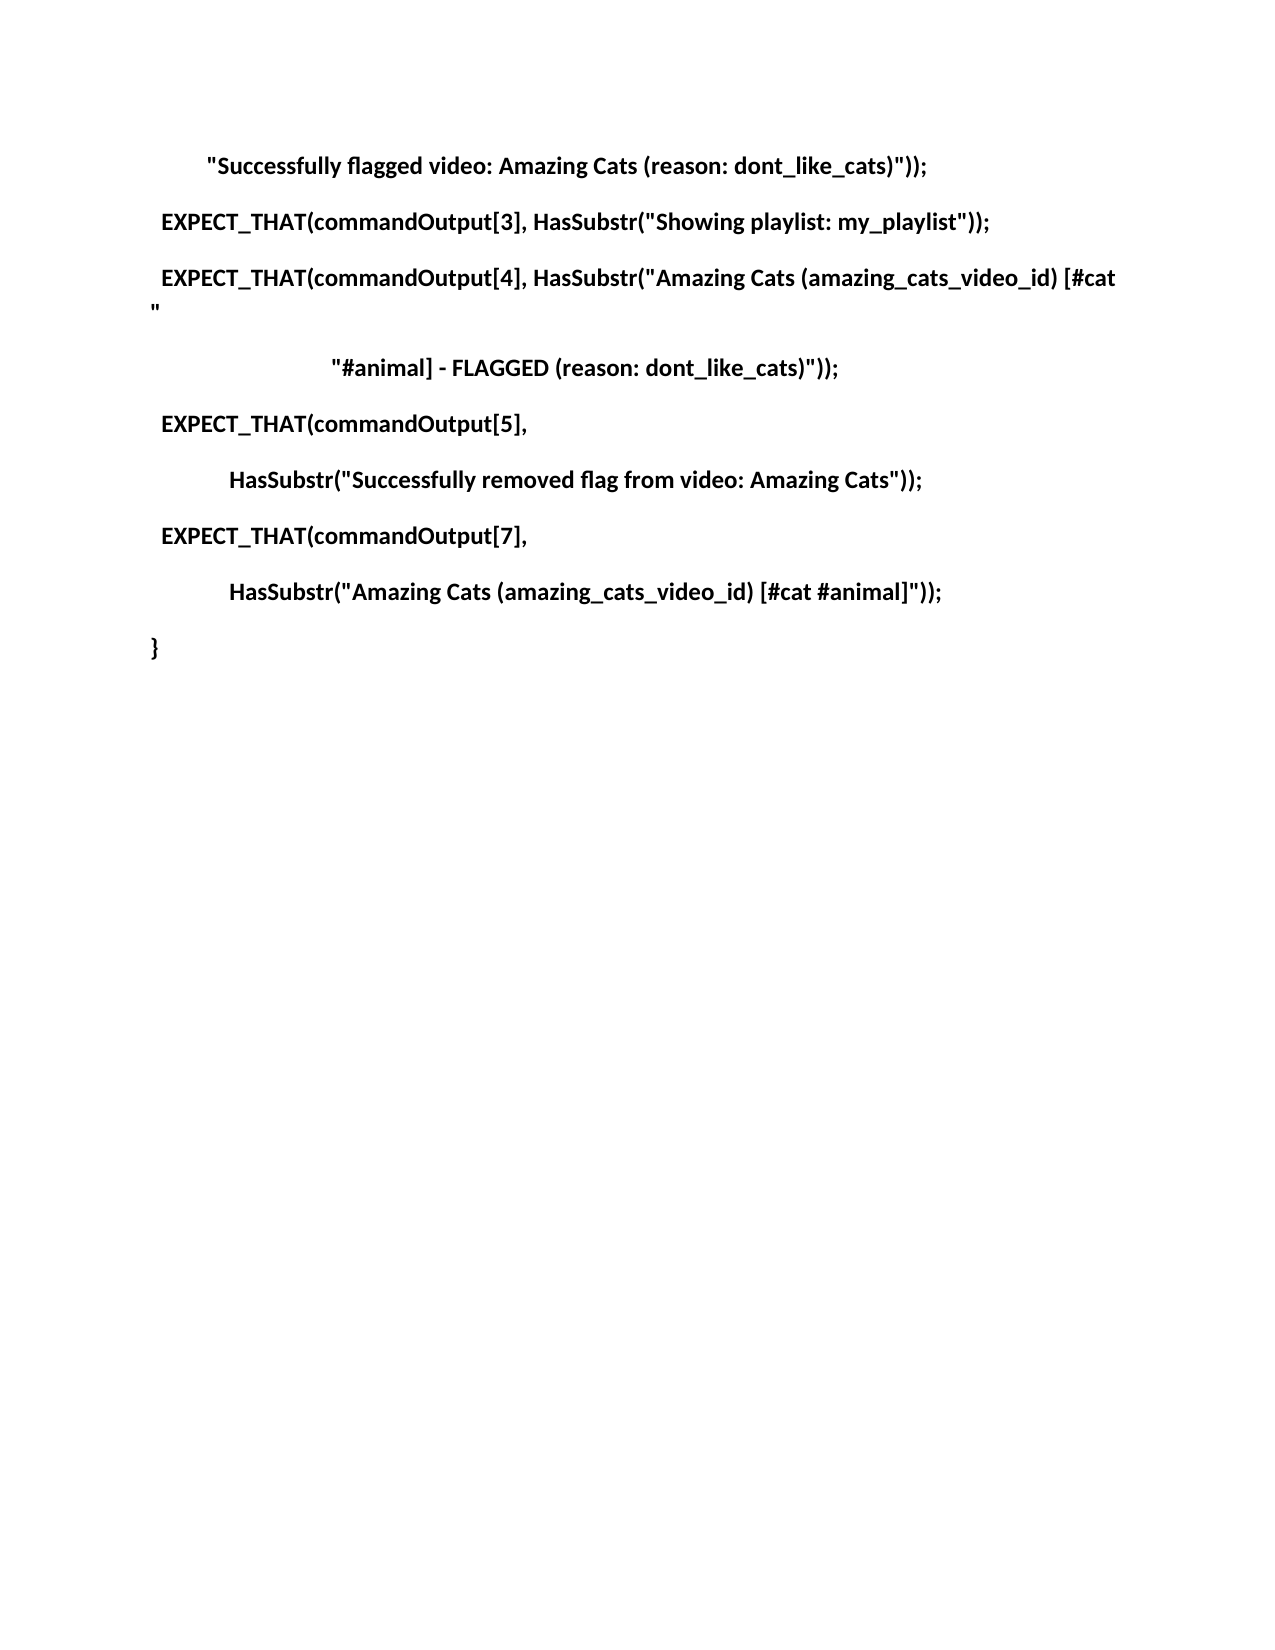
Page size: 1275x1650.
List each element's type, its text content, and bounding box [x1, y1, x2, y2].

text HasSubstr("Amazing Cats (amazing_cats_video_id) [#cat #animal]")); [150, 576, 1125, 606]
text EXPECT_THAT(commandOutput[5], [150, 408, 1125, 439]
text "#animal] - FLAGGED (reason: dont_like_cats)")); [150, 352, 1125, 383]
text HasSubstr("Successfully removed flag from video: Amazing Cats")); [150, 464, 1125, 495]
text EXPECT_THAT(commandOutput[7], [150, 520, 1125, 551]
text "Successfully flagged video: Amazing Cats (reason: dont_like_cats)")); [150, 150, 1125, 181]
text EXPECT_THAT(commandOutput[4], HasSubstr("Amazing Cats (amazing_cats_video_id) [#cat " [150, 262, 1125, 327]
text EXPECT_THAT(commandOutput[3], HasSubstr("Showing playlist: my_playlist")); [150, 206, 1125, 236]
text } [150, 632, 1125, 662]
